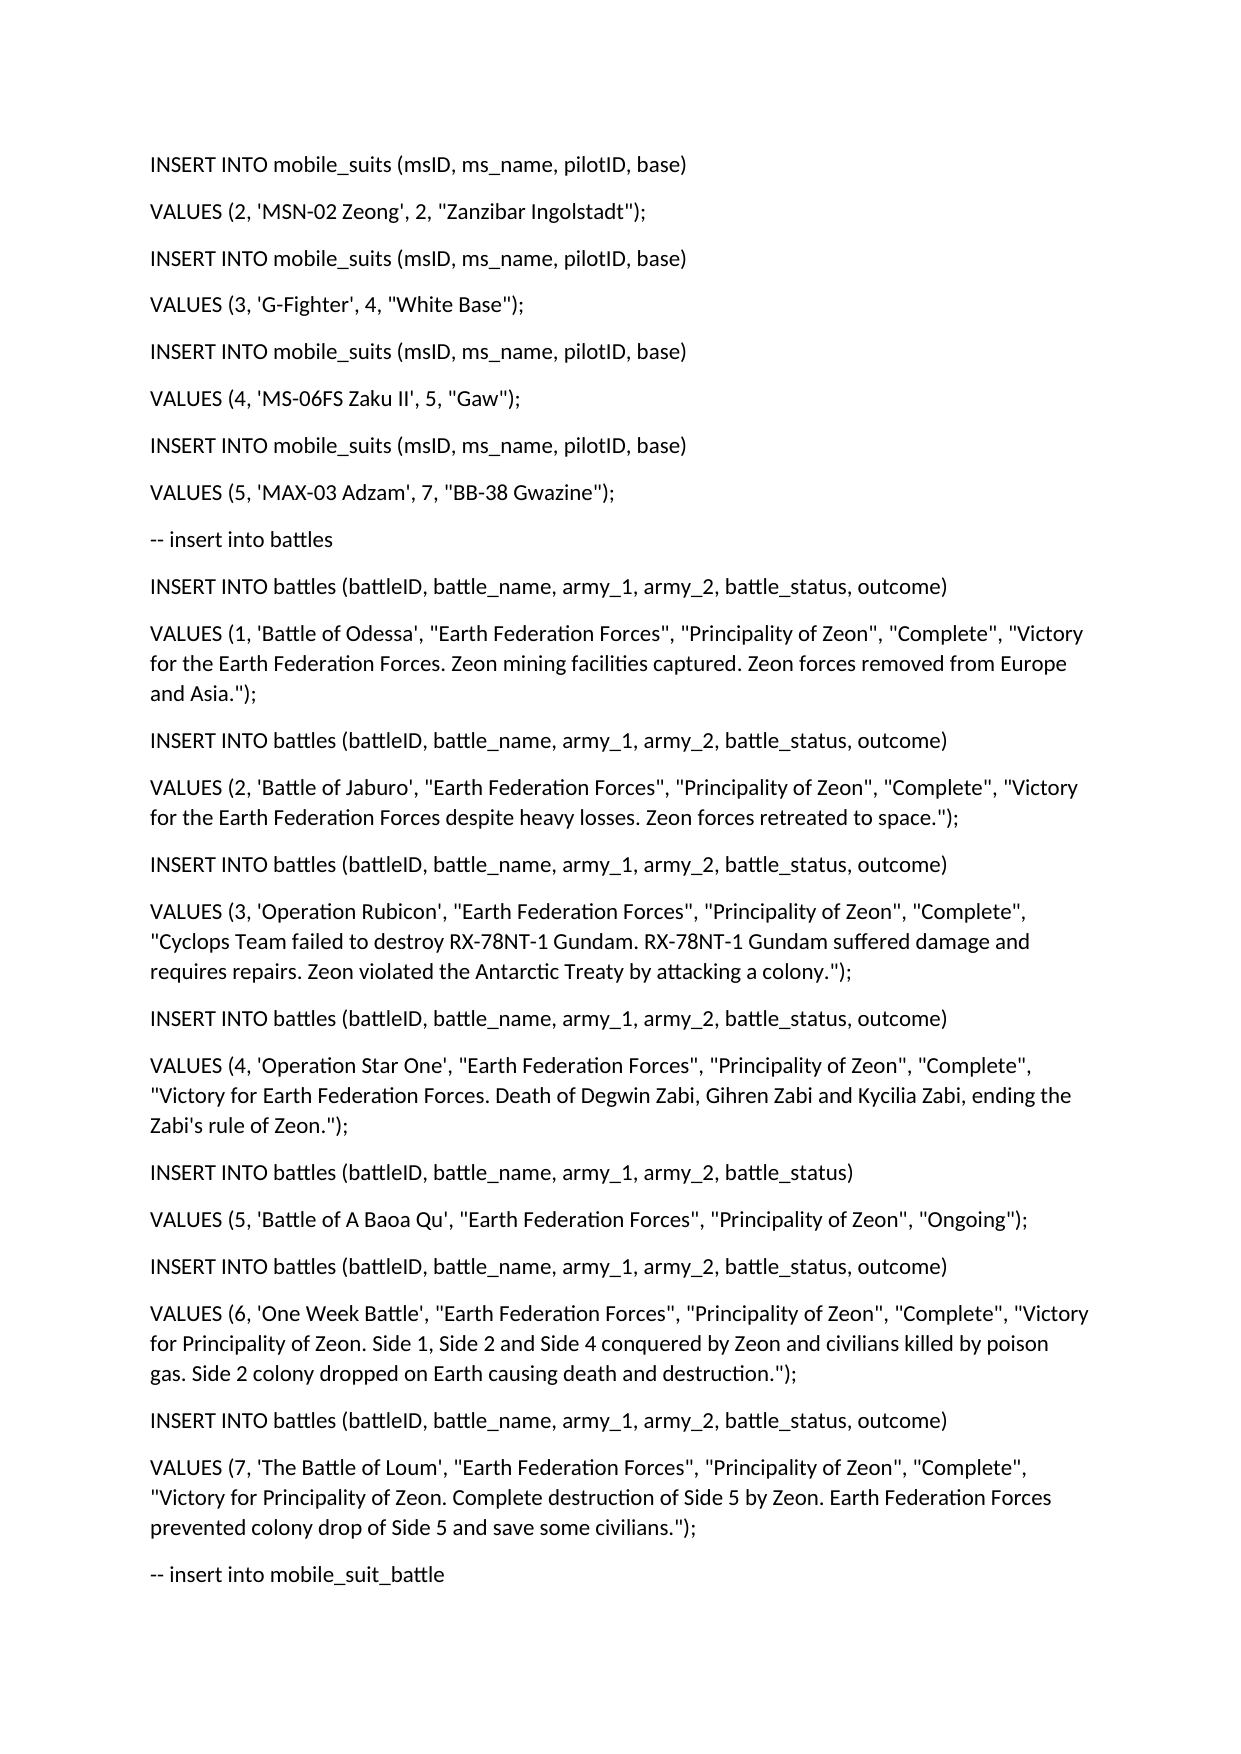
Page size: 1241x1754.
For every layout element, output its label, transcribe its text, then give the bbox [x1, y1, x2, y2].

text INSERT INTO battles (battleID, battle_name, army_1, army_2, battle_status, outcome) [150, 726, 1090, 754]
text -- insert into mobile_suit_battle [150, 1560, 1090, 1588]
text INSERT INTO battles (battleID, battle_name, army_1, army_2, battle_status, outcome) [150, 1406, 1090, 1434]
text INSERT INTO battles (battleID, battle_name, army_1, army_2, battle_status, outcome) [150, 850, 1090, 878]
text INSERT INTO mobile_suits (msID, ms_name, pilotID, base) [150, 431, 1090, 459]
text -- insert into battles [150, 525, 1090, 553]
text VALUES (2, 'Battle of Jaburo', "Earth Federation Forces", "Principality of Zeon", "Complete", "Victory for the Earth Federation Forces despite heavy losses. Zeon forces retreated to space."); [150, 773, 1090, 831]
text INSERT INTO battles (battleID, battle_name, army_1, army_2, battle_status, outcome) [150, 572, 1090, 600]
text VALUES (3, 'Operation Rubicon', "Earth Federation Forces", "Principality of Zeon", "Complete", "Cyclops Team failed to destroy RX-78NT-1 Gundam. RX-78NT-1 Gundam suffered damage and requires repairs. Zeon violated the Antarctic Treaty by attacking a colony."); [150, 897, 1090, 985]
text INSERT INTO battles (battleID, battle_name, army_1, army_2, battle_status, outcome) [150, 1004, 1090, 1032]
text VALUES (4, 'Operation Star One', "Earth Federation Forces", "Principality of Zeon", "Complete", "Victory for Earth Federation Forces. Death of Degwin Zabi, Gihren Zabi and Kycilia Zabi, ending the Zabi's rule of Zeon."); [150, 1051, 1090, 1139]
text VALUES (5, 'MAX-03 Adzam', 7, "BB-38 Gwazine"); [150, 478, 1090, 506]
text VALUES (2, 'MSN-02 Zeong', 2, "Zanzibar Ingolstadt"); [150, 197, 1090, 225]
text VALUES (6, 'One Week Battle', "Earth Federation Forces", "Principality of Zeon", "Complete", "Victory for Principality of Zeon. Side 1, Side 2 and Side 4 conquered by Zeon and civilians killed by poison gas. Side 2 colony dropped on Earth causing death and destruction."); [150, 1299, 1090, 1387]
text INSERT INTO mobile_suits (msID, ms_name, pilotID, base) [150, 337, 1090, 366]
text INSERT INTO battles (battleID, battle_name, army_1, army_2, battle_status, outcome) [150, 1252, 1090, 1280]
text VALUES (7, 'The Battle of Loum', "Earth Federation Forces", "Principality of Zeon", "Complete", "Victory for Principality of Zeon. Complete destruction of Side 5 by Zeon. Earth Federation Forces prevented colony drop of Side 5 and save some civilians."); [150, 1453, 1090, 1542]
text VALUES (4, 'MS-06FS Zaku II', 5, "Gaw"); [150, 384, 1090, 412]
text INSERT INTO battles (battleID, battle_name, army_1, army_2, battle_status) [150, 1158, 1090, 1186]
text VALUES (5, 'Battle of A Baoa Qu', "Earth Federation Forces", "Principality of Zeon", "Ongoing"); [150, 1205, 1090, 1233]
text VALUES (3, 'G-Fighter', 4, "White Base"); [150, 291, 1090, 319]
text VALUES (1, 'Battle of Odessa', "Earth Federation Forces", "Principality of Zeon", "Complete", "Victory for the Earth Federation Forces. Zeon mining facilities captured. Zeon forces removed from Europe and Asia."); [150, 619, 1090, 707]
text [150, 244, 1090, 272]
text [150, 150, 1090, 178]
